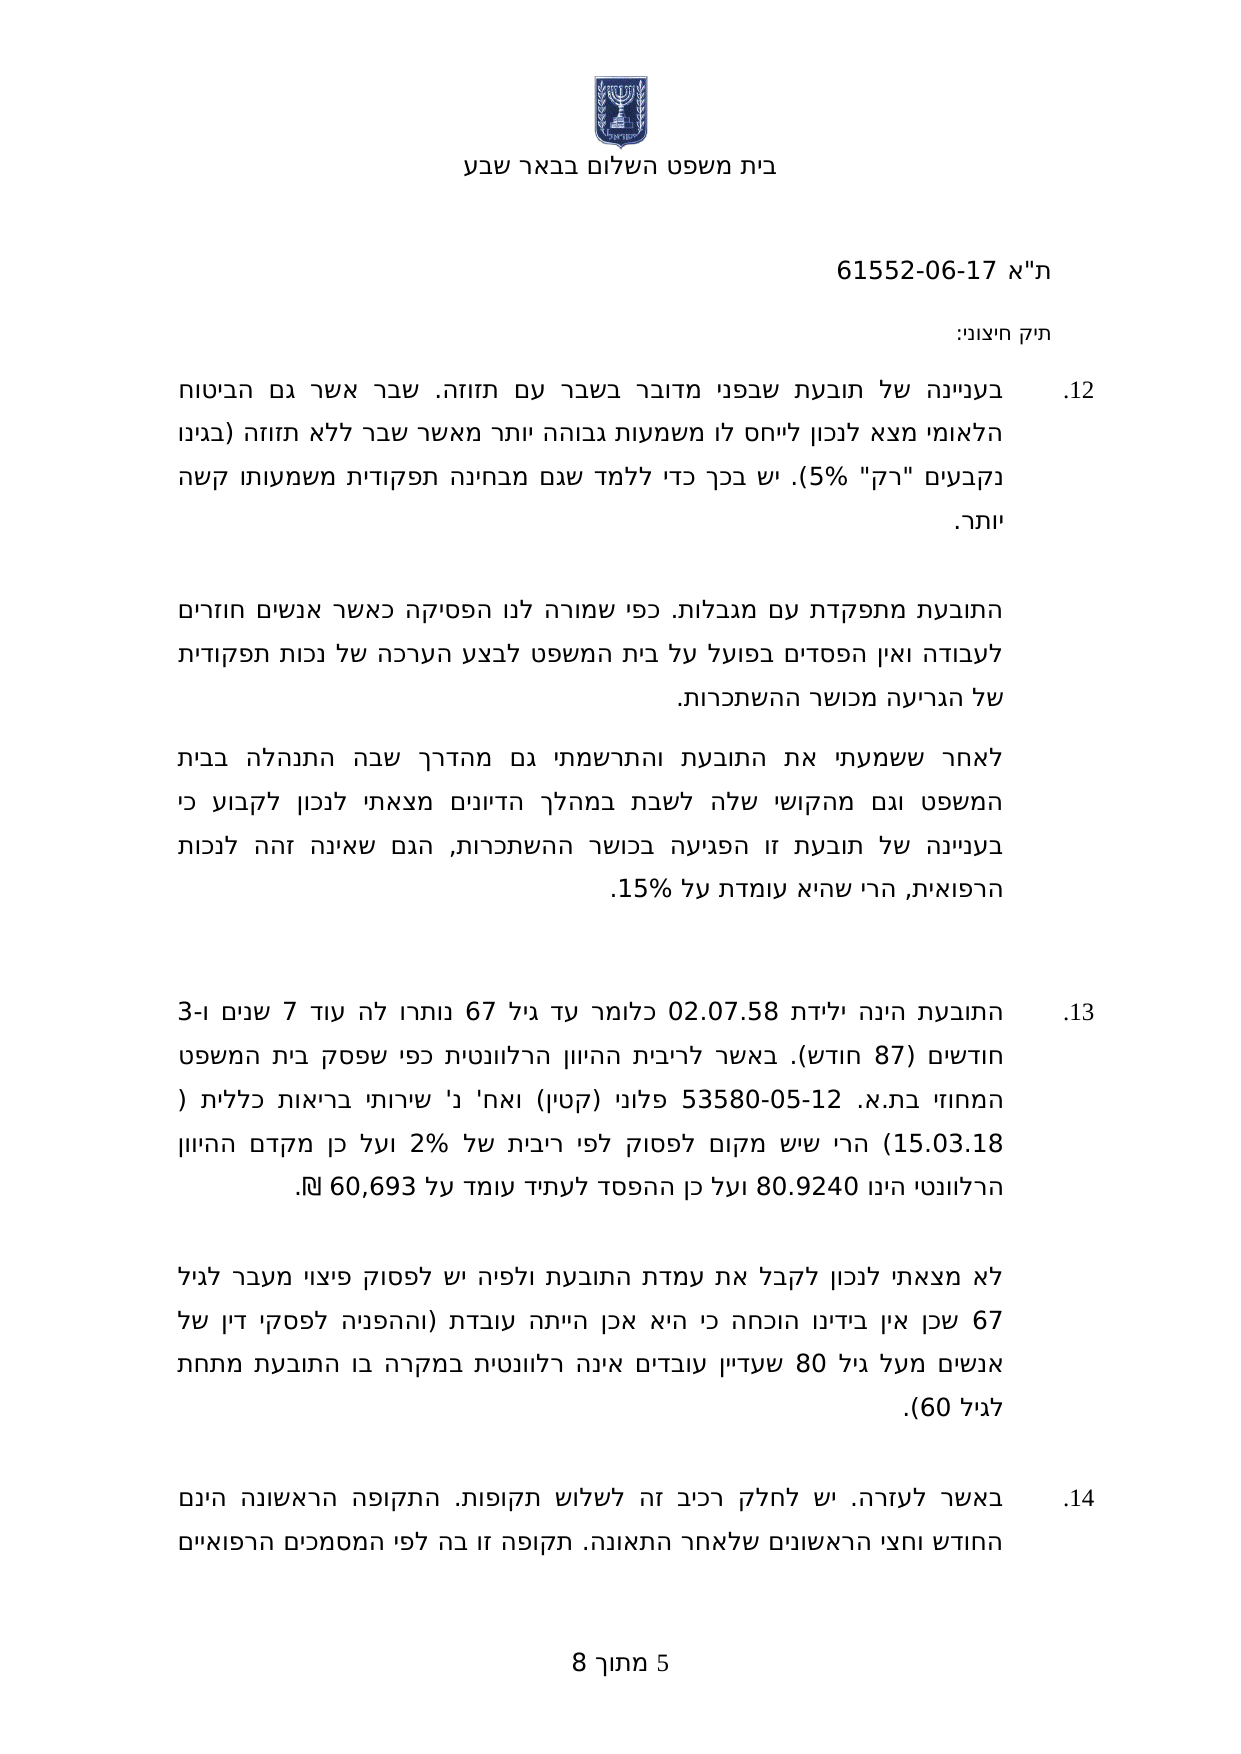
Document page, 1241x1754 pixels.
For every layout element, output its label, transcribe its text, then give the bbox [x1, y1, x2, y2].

list בעניינה של תובעת שבפני מדובר בשבר עם תזוזה. שבר אשר גם הביטוח הלאומי מצא לנכון לייחס לו משמעות גבוהה יותר מאשר שבר ללא תזוזה (בגינו נקבעים "רק" 5%). יש בכך כדי ללמד שגם מבחינה תפקודית משמעותו קשה יותר. [177, 375, 1063, 535]
picture [589, 75, 651, 152]
list התובעת הינה ילידת 02.07.58 כלומר עד גיל 67 נותרו לה עוד 7 שנים ו-3 חודשים (87 חודש). באשר לריבית ההיוון הרלוונטית כפי שפסק בית המשפט המחוזי בת.א. 53580-05-12 פלוני (קטין) ואח' נ' שירותי בריאות כללית (15.03.18) הרי שיש מקום לפסוק לפי ריבית של 2% ועל כן מקדם ההיוון הרלוונטי הינו 80.9240 ועל כן ההפסד לעתיד עומד על 60,693 ₪. [177, 997, 1063, 1202]
text לא מצאתי לנכון לקבל את עמדת התובעת ולפיה יש לפסוק פיצוי מעבר לגיל 67 שכן אין בידינו הוכחה כי היא אכן הייתה עובדת (וההפניה לפסקי דין של אנשים מעל גיל 80 שעדיין עובדים אינה רלוונטית במקרה בו התובעת מתחת לגיל 60). [177, 1262, 1004, 1422]
text לאחר ששמעתי את התובעת והתרשמתי גם מהדרך שבה התנהלה בבית המשפט וגם מהקושי שלה לשבת במהלך הדיונים מצאתי לנכון לקבוע כי בעניינה של תובעת זו הפגיעה בכושר ההשתכרות, הגם שאינה זהה לנכות הרפואית, הרי שהיא עומדת על 15%. [177, 743, 1004, 904]
text התובעת מתפקדת עם מגבלות. כפי שמורה לנו הפסיקה כאשר אנשים חוזרים לעבודה ואין הפסדים בפועל על בית המשפט לבצע הערכה של נכות תפקודית של הגריעה מכושר ההשתכרות. [177, 596, 1004, 712]
